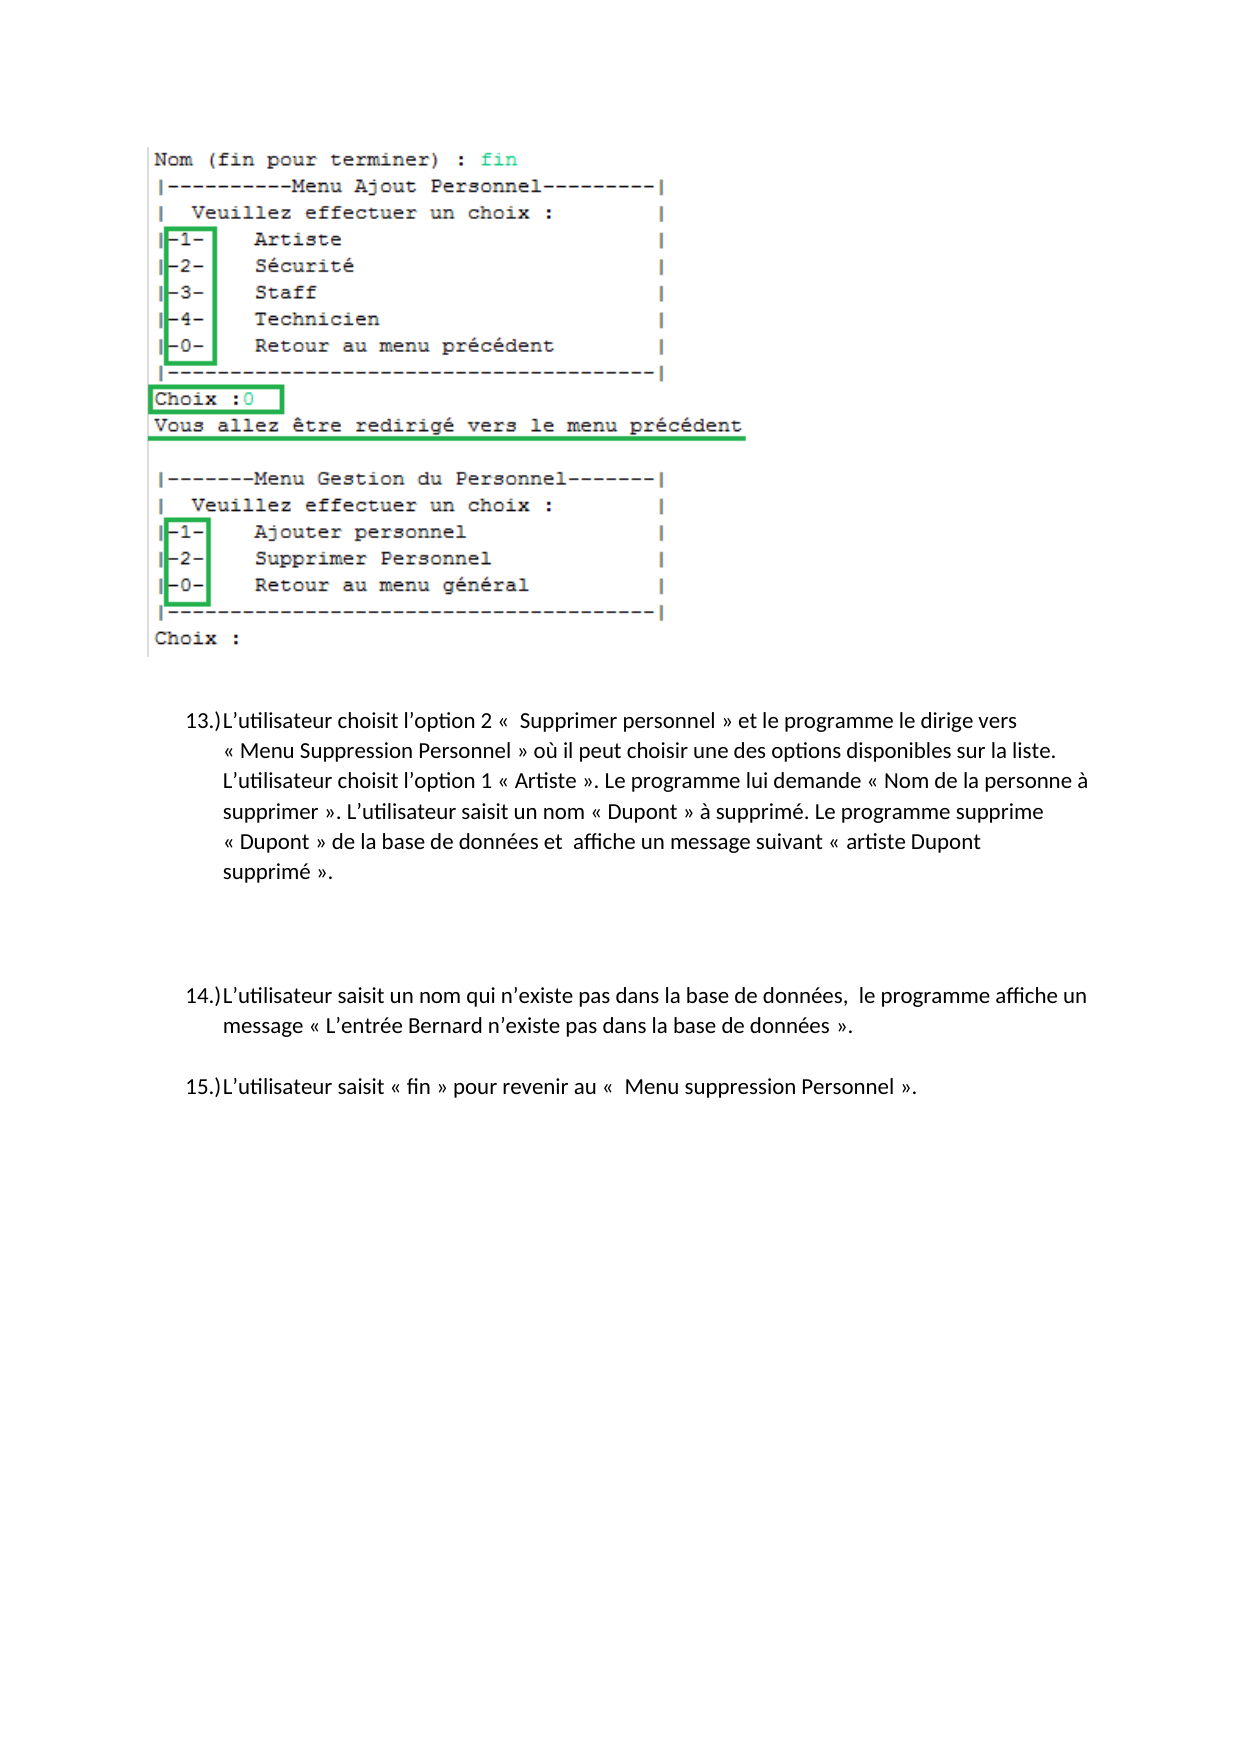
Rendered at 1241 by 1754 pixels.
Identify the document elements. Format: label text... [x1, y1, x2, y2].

list L’utilisateur choisit l’option 2 « Supprimer personnel » et le programme le dirige vers « Menu Suppression Personnel » où il peut choisir une des options disponibles sur la liste. L’utilisateur choisit l’option 1 « Artiste ». Le programme lui demande « Nom de la personne à supprimer ». L’utilisateur saisit un nom « Dupont » à supprimé. Le programme supprime « Dupont » de la base de données et affiche un message suivant « artiste Dupont supprimé ». [185, 706, 1093, 885]
list L’utilisateur saisit « fin » pour revenir au « Menu suppression Personnel ». [185, 1072, 1093, 1100]
list L’utilisateur saisit un nom qui n’existe pas dans la base de données, le programme affiche un message « L’entrée Bernard n’existe pas dans la base de données ». [185, 981, 1093, 1039]
picture [147, 147, 890, 657]
